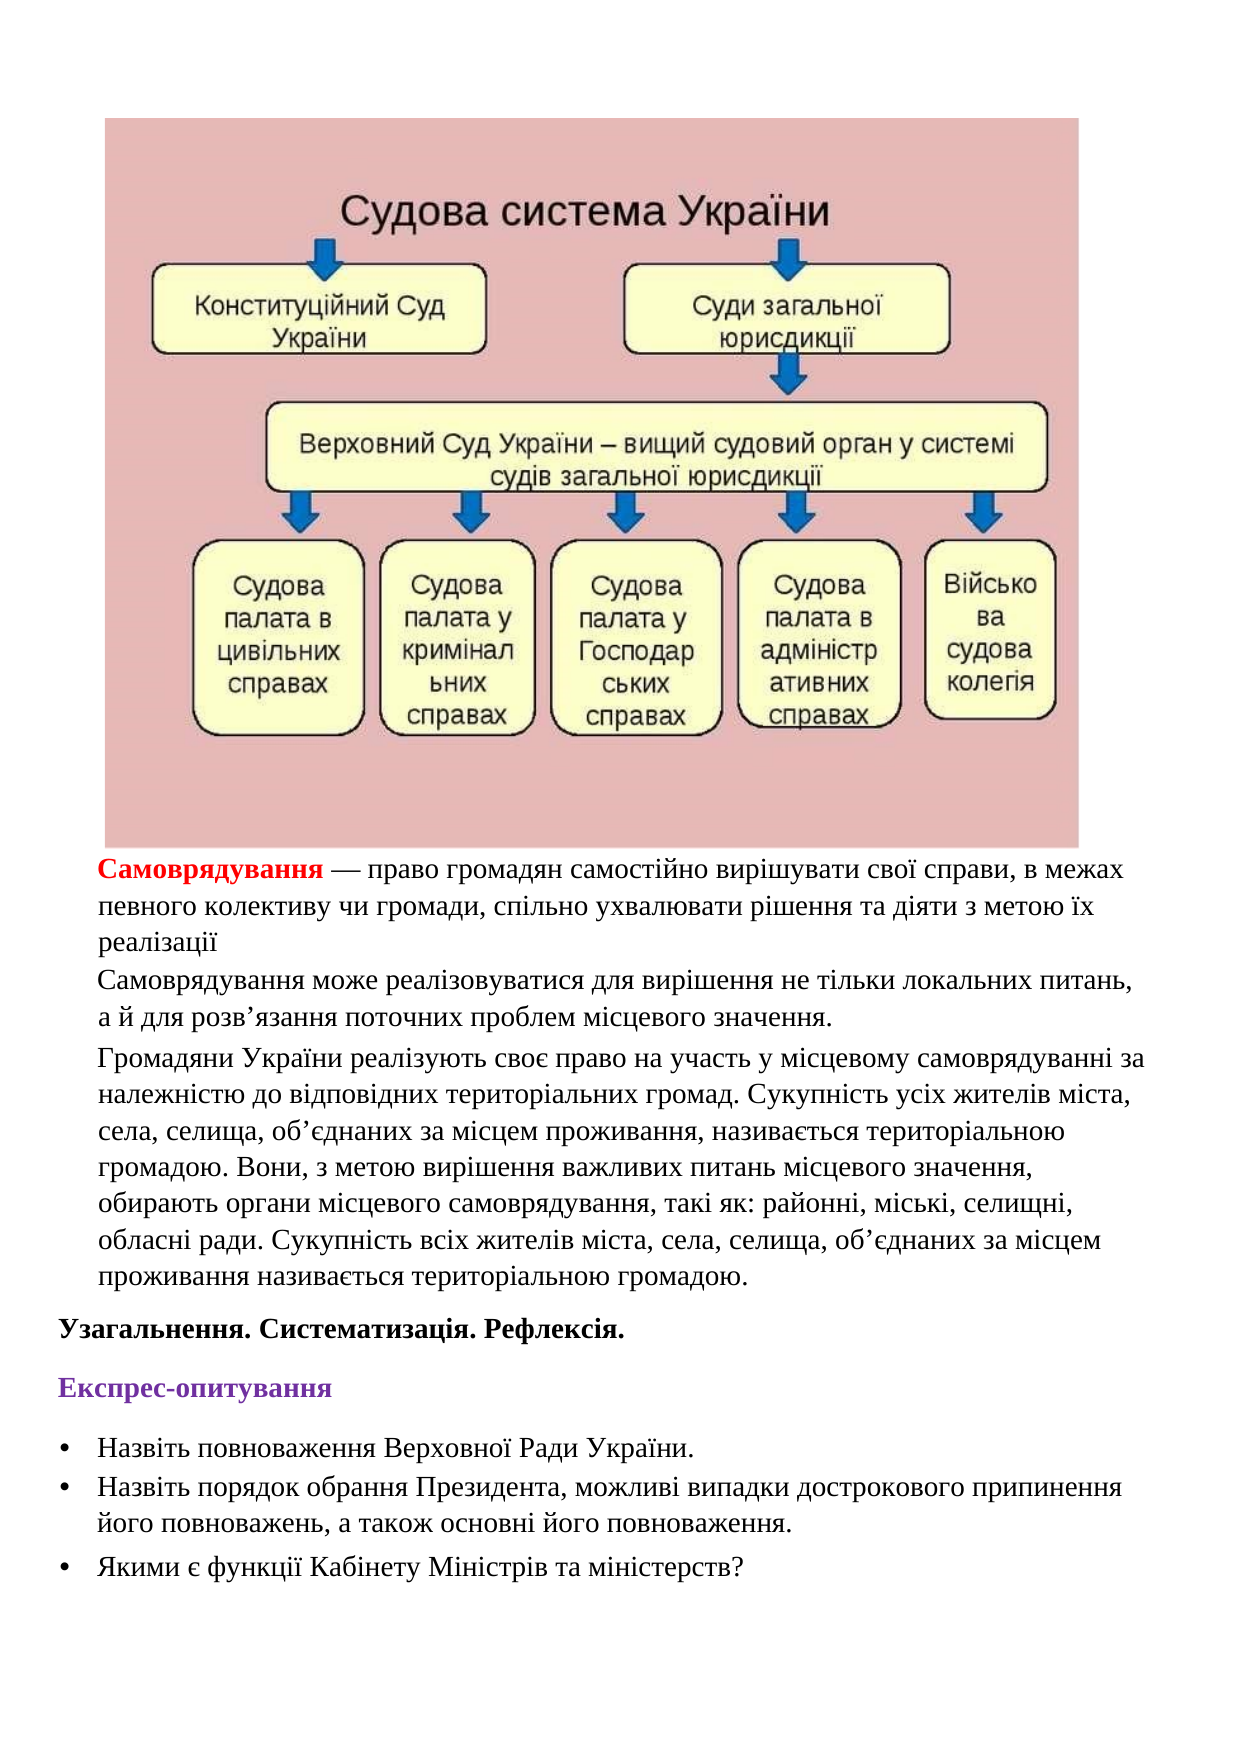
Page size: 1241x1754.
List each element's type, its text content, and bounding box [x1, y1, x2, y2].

text Узагальнення. Систематизація. Рефлексія. [58, 1312, 1152, 1345]
text Самоврядування — право громадян самостійно вирішувати свої справи, в межах певного колективу чи громади, спільно ухвалювати рішення та діяти з метою їх реалізації [97, 851, 1152, 958]
list Назвіть повноваження Верховної Ради України. [59, 1430, 1152, 1464]
subtitle Експрес-опитування [58, 1370, 1139, 1403]
text Громадяни України реалізують своє право на участь у місцевому самоврядуванні за належністю до відповідних територіальних громад. Сукупність усіх жителів міста, села, селища, об’єднаних за місцем проживання, називається територіальною громадою. Вони, з метою вирішення важливих питань місцевого значення, обирають органи місцевого самоврядування, такі як: районні, міські, селищні, обласні ради. Сукупність всіх жителів міста, села, селища, об’єднаних за місцем проживання називається територіальною громадою. [97, 1040, 1152, 1292]
text Самоврядування може реалізовуватися для вирішення не тільки локальних питань, а й для розв’язання поточних проблем місцевого значення. [97, 962, 1152, 1032]
list Якими є функції Кабінету Міністрів та міністерств? [59, 1548, 1152, 1582]
picture [104, 118, 1080, 849]
list Назвіть порядок обрання Президента, можливі випадки дострокового припинення його повноважень, а також основні його повноваження. [59, 1469, 1152, 1539]
